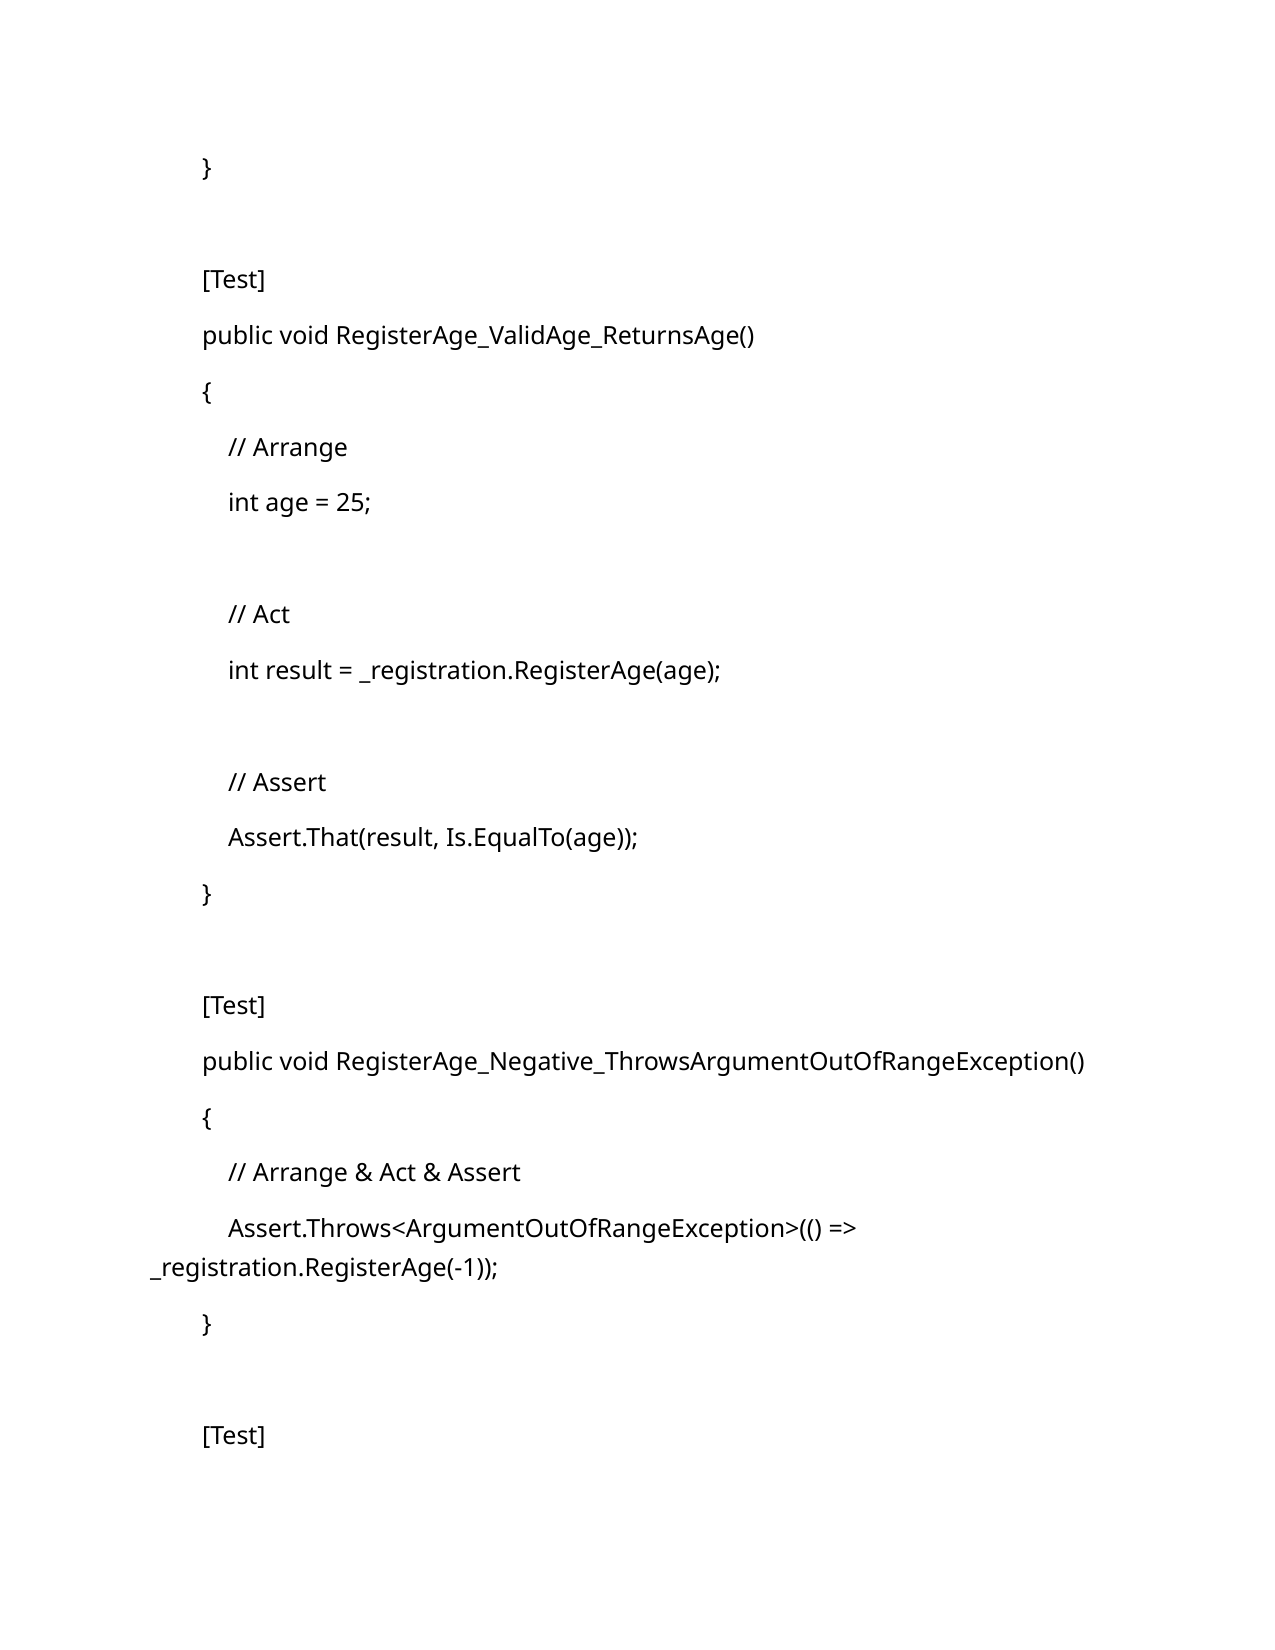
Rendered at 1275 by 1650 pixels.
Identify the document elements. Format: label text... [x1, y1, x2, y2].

text } [150, 876, 1125, 910]
text [Test] [150, 1417, 1125, 1452]
text Assert.That(result, Is.EqualTo(age)); [150, 820, 1125, 854]
text Assert.Throws<ArgumentOutOfRangeException>(() => _registration.RegisterAge(-1)); [150, 1211, 1125, 1284]
text { [150, 373, 1125, 407]
text } [150, 1306, 1125, 1340]
text { [150, 1099, 1125, 1133]
text [Test] [150, 262, 1125, 296]
text int age = 25; [150, 485, 1125, 519]
text public void RegisterAge_Negative_ThrowsArgumentOutOfRangeException() [150, 1043, 1125, 1077]
text // Arrange [150, 429, 1125, 463]
text int result = _registration.RegisterAge(age); [150, 652, 1125, 687]
text // Arrange & Act & Assert [150, 1155, 1125, 1189]
text public void RegisterAge_ValidAge_ReturnsAge() [150, 317, 1125, 352]
text } [150, 150, 1125, 184]
text [Test] [150, 987, 1125, 1022]
text // Act [150, 597, 1125, 631]
text // Assert [150, 764, 1125, 798]
